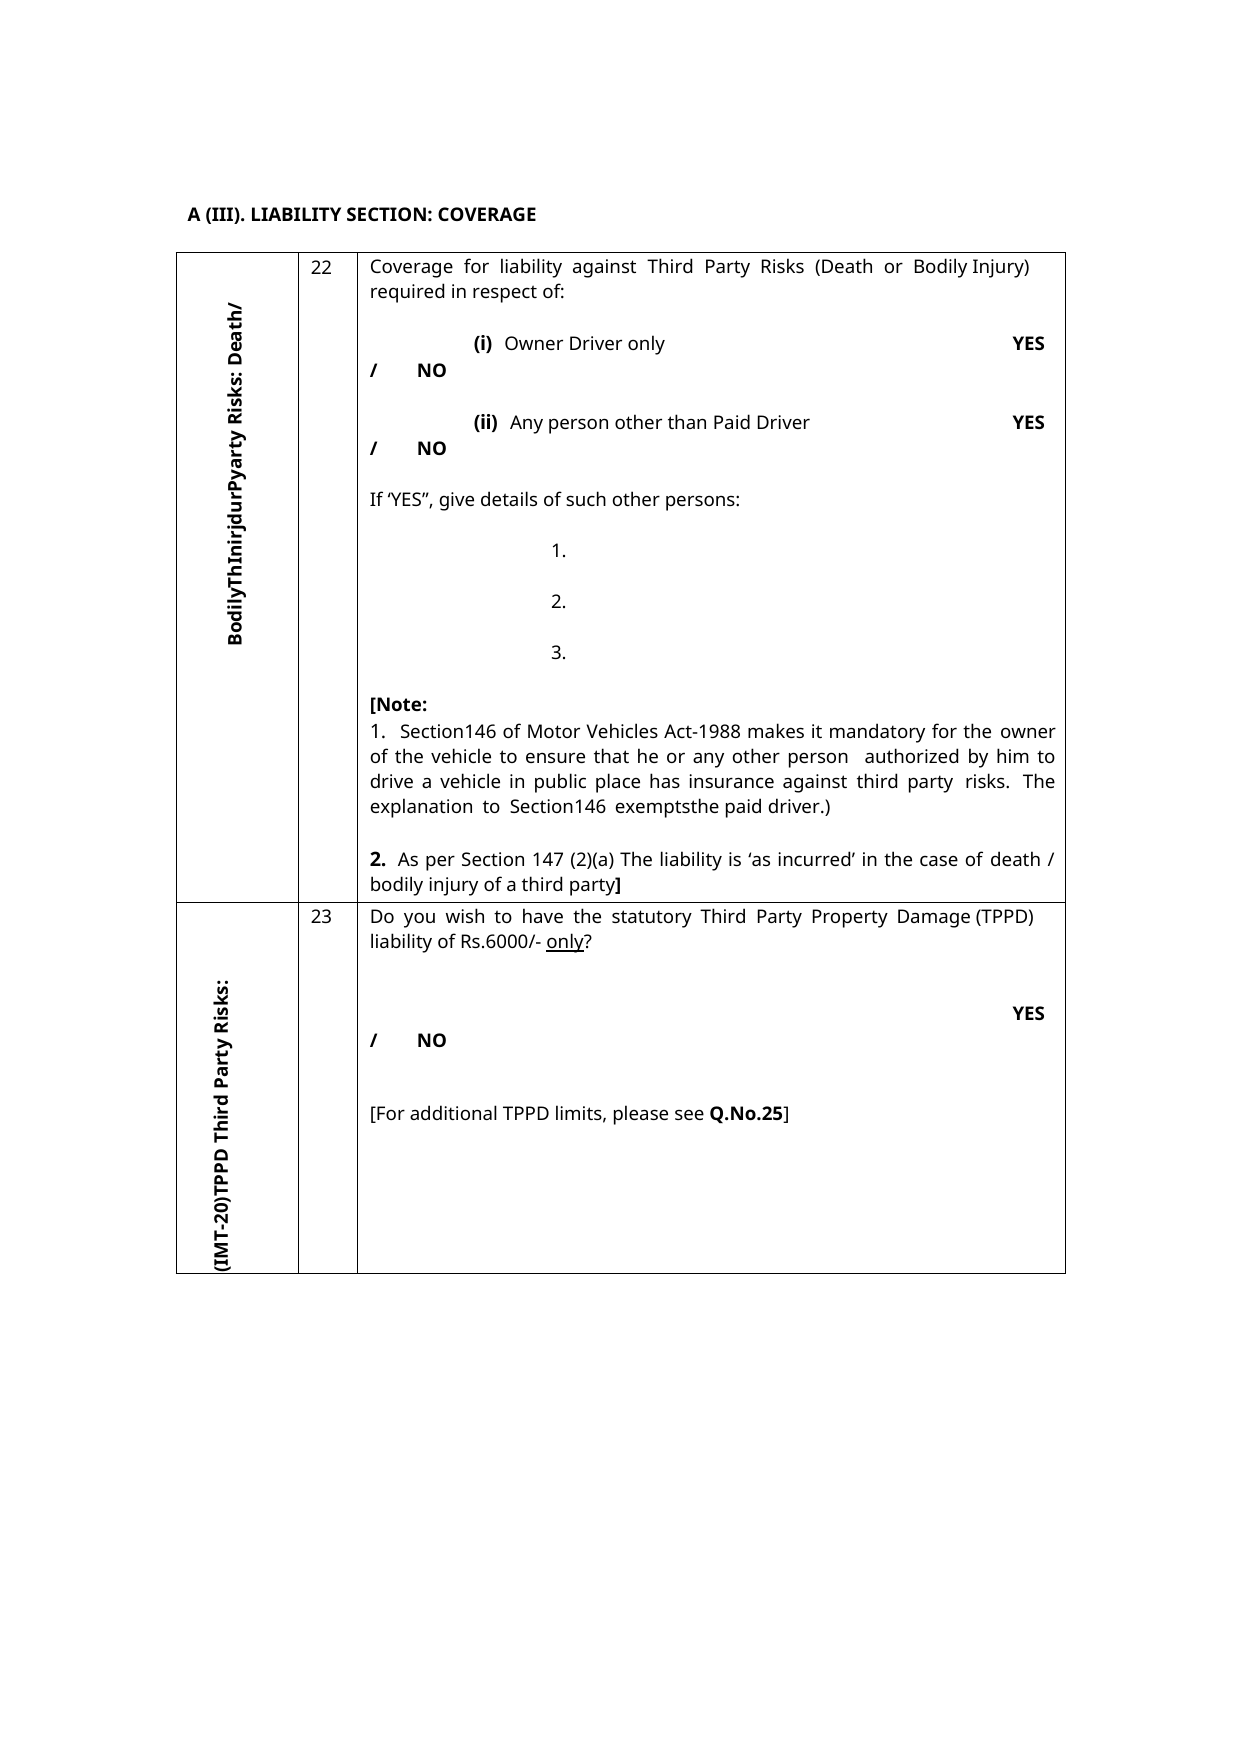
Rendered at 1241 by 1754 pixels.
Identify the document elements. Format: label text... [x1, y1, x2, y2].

table_header BodilyThInirjdurPyarty Risks: Death/ [177, 253, 298, 902]
table_cell 23 [299, 903, 357, 1273]
table_header 22 [299, 253, 357, 902]
table_cell (IMT-20)TPPD Third Party Risks: [177, 903, 298, 1273]
table_cell Do you wish to have the statutory Third Party Property Damage (TPPD) liability of Rs.6000/- only? YES / NO [For additional TPPD limits, please see Q.No.25] [358, 903, 1065, 1273]
table_header Coverage for liability against Third Party Risks (Death or Bodily Injury) required in respect of: Owner Driver only YES / NO Any person other than Paid Driver YES / NO If ‘YES”, give details of such other persons: 1. 2. 3. [Note: Section146 of Motor Vehicles Act-1988 makes it mandatory for the owner of the vehicle to ensure that he or any other person authorized by him to drive a vehicle in public place has insurance against third party risks. The explanation to Section146 exemptsthe paid driver.) As per Section 147 (2)(a) The liability is ‘as incurred’ in the case of death / bodily injury of a third party] [358, 253, 1065, 902]
subtitle A (III). LIABILITY SECTION: COVERAGE [187, 201, 1219, 226]
